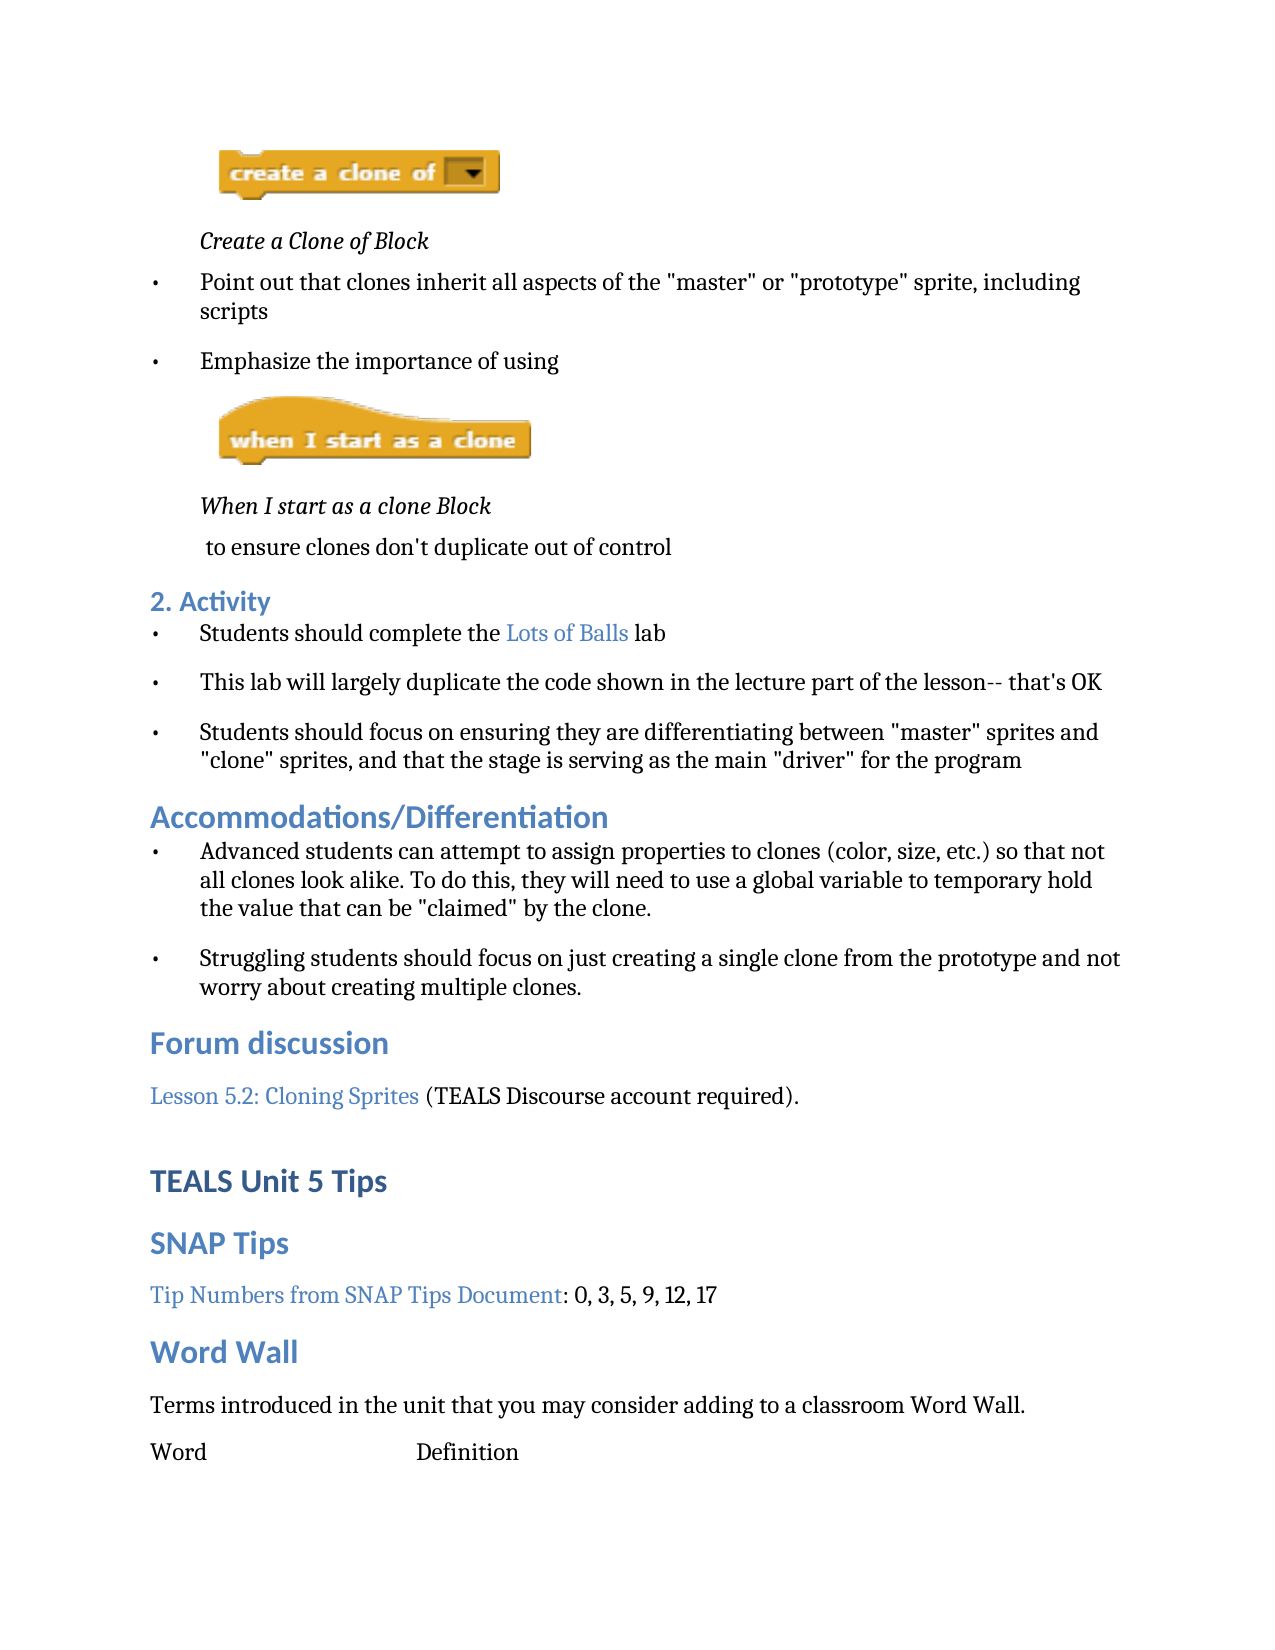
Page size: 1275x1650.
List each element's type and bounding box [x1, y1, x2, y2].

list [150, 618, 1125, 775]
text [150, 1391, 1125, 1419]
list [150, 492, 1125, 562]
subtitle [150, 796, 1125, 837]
picture [218, 150, 500, 200]
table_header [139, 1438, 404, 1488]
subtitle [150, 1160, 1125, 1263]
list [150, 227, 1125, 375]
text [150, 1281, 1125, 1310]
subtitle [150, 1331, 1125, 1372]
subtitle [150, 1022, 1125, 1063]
picture [218, 396, 532, 465]
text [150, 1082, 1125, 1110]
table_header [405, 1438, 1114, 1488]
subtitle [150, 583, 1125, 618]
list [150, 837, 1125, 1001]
